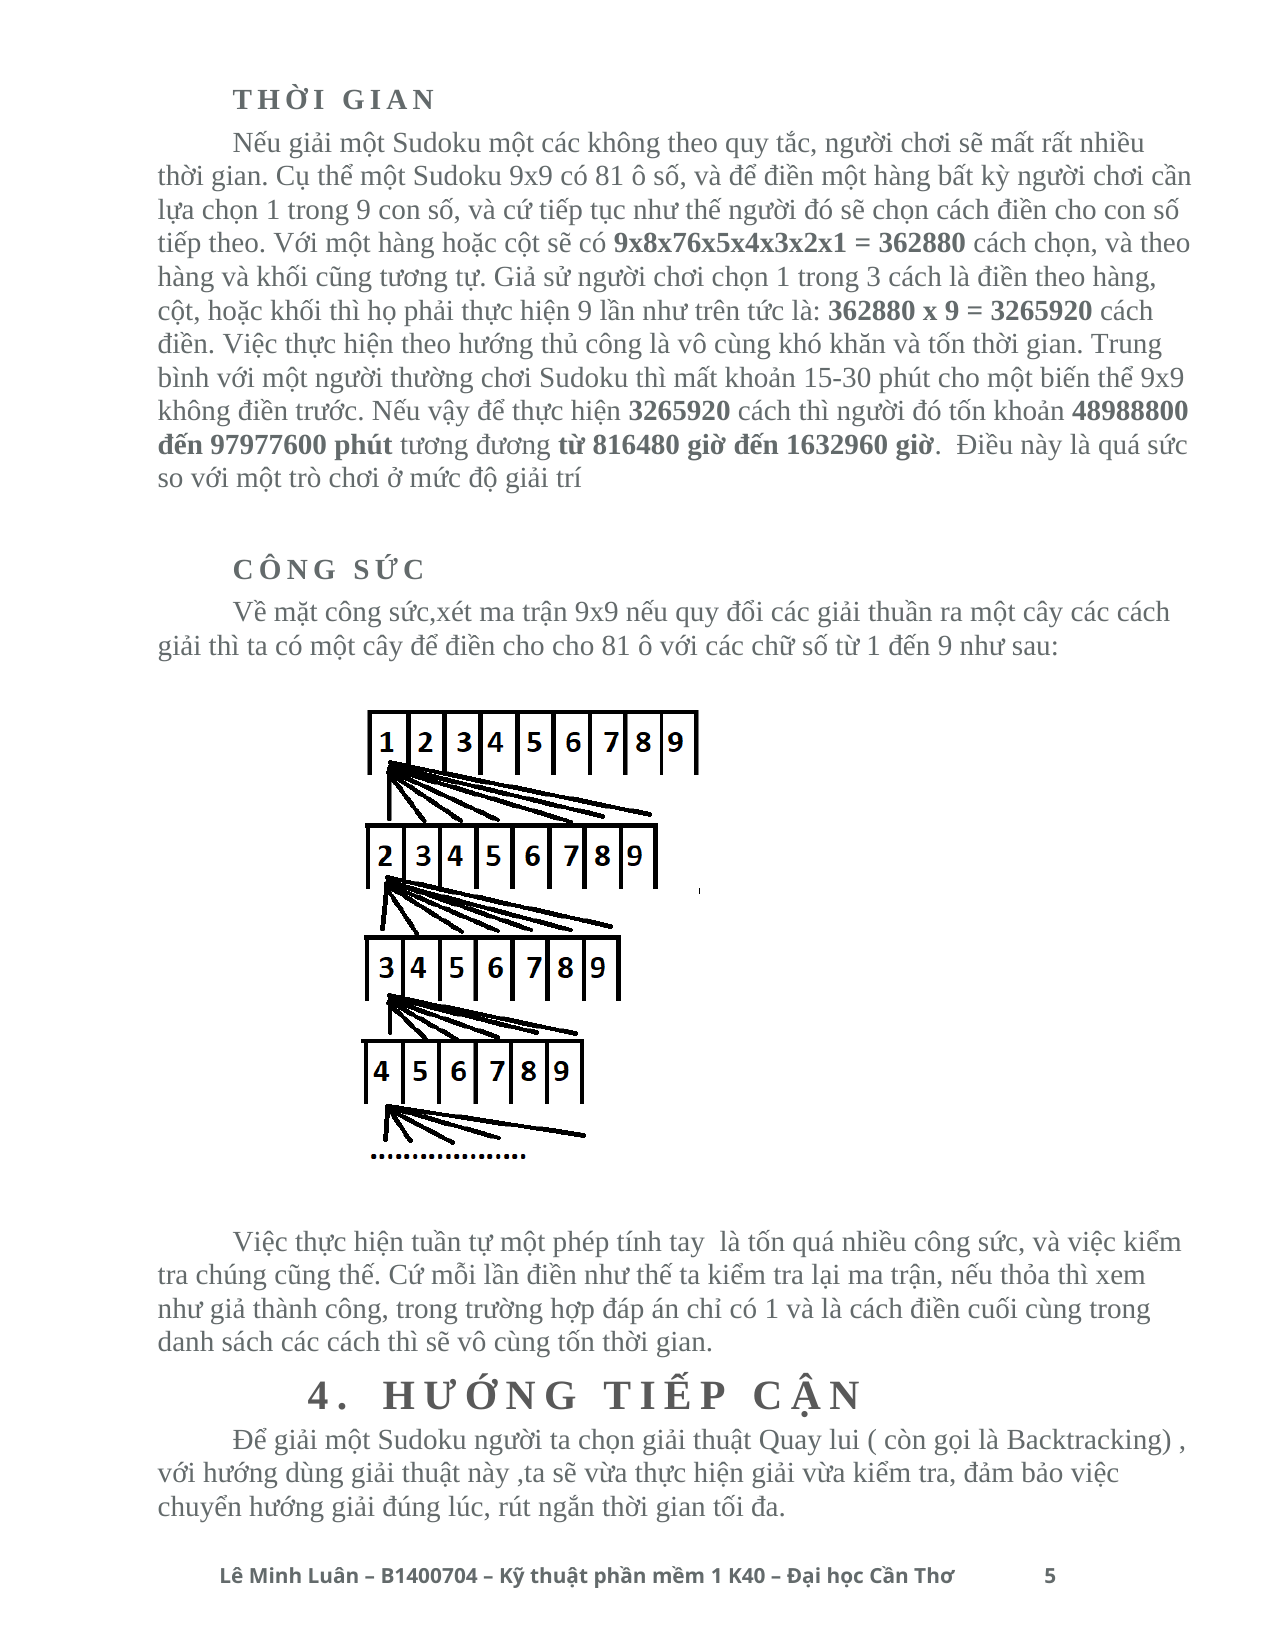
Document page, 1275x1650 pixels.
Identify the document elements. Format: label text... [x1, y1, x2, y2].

subtitle thời gian [232, 82, 1192, 116]
text Để giải một Sudoku người ta chọn giải thuật Quay lui ( còn gọi là Backtracking) , với hướng dùng giải thuật này ,ta sẽ vừa thực hiện giải vừa kiểm tra, đảm bảo việc chuyển hướng giải đúng lúc, rút ngắn thời gian tối đa. [157, 1422, 1192, 1523]
text Về mặt công sức,xét ma trận 9x9 nếu quy đổi các giải thuần ra một cây các cách giải thì ta có một cây để điền cho cho 81 ô với các chữ số từ 1 đến 9 như sau: [157, 594, 1192, 662]
text Nếu giải một Sudoku một các không theo quy tắc, người chơi sẽ mất rất nhiều thời gian. Cụ thể một Sudoku 9x9 có 81 ô số, và để điền một hàng bất kỳ người chơi cần lựa chọn 1 trong 9 con số, và cứ tiếp tục như thế người đó sẽ chọn cách điền cho con số tiếp theo. Với một hàng hoặc cột sẽ có 9x8x76x5x4x3x2x1 = 362880 cách chọn, và theo hàng và khối cũng tương tự. Giả sử người chơi chọn 1 trong 3 cách là điền theo hàng, cột, hoặc khối thì họ phải thực hiện 9 lần như trên tức là: 362880 x 9 = 3265920 cách điền. Việc thực hiện theo hướng thủ công là vô cùng khó khăn và tốn thời gian. Trung bình với một người thường chơi Sudoku thì mất khoản 15-30 phút cho một biến thể 9x9 không điền trước. Nếu vậy để thực hiện 3265920 cách thì người đó tốn khoản 48988800 đến 97977600 phút tương đương từ 816480 giờ đến 1632960 giờ. Điều này là quá sức so với một trò chơi ở mức độ giải trí [157, 125, 1192, 494]
subtitle hướng tiếp cận [307, 1370, 1192, 1418]
picture [232, 674, 889, 1212]
text Việc thực hiện tuần tự một phép tính tay là tốn quá nhiều công sức, và việc kiểm tra chúng cũng thế. Cứ mỗi lần điền như thế ta kiểm tra lại ma trận, nếu thỏa thì xem như giả thành công, trong trường hợp đáp án chỉ có 1 và là cách điền cuối cùng trong danh sách các cách thì sẽ vô cùng tốn thời gian. [157, 1224, 1192, 1358]
subtitle Công sức [232, 552, 1192, 586]
